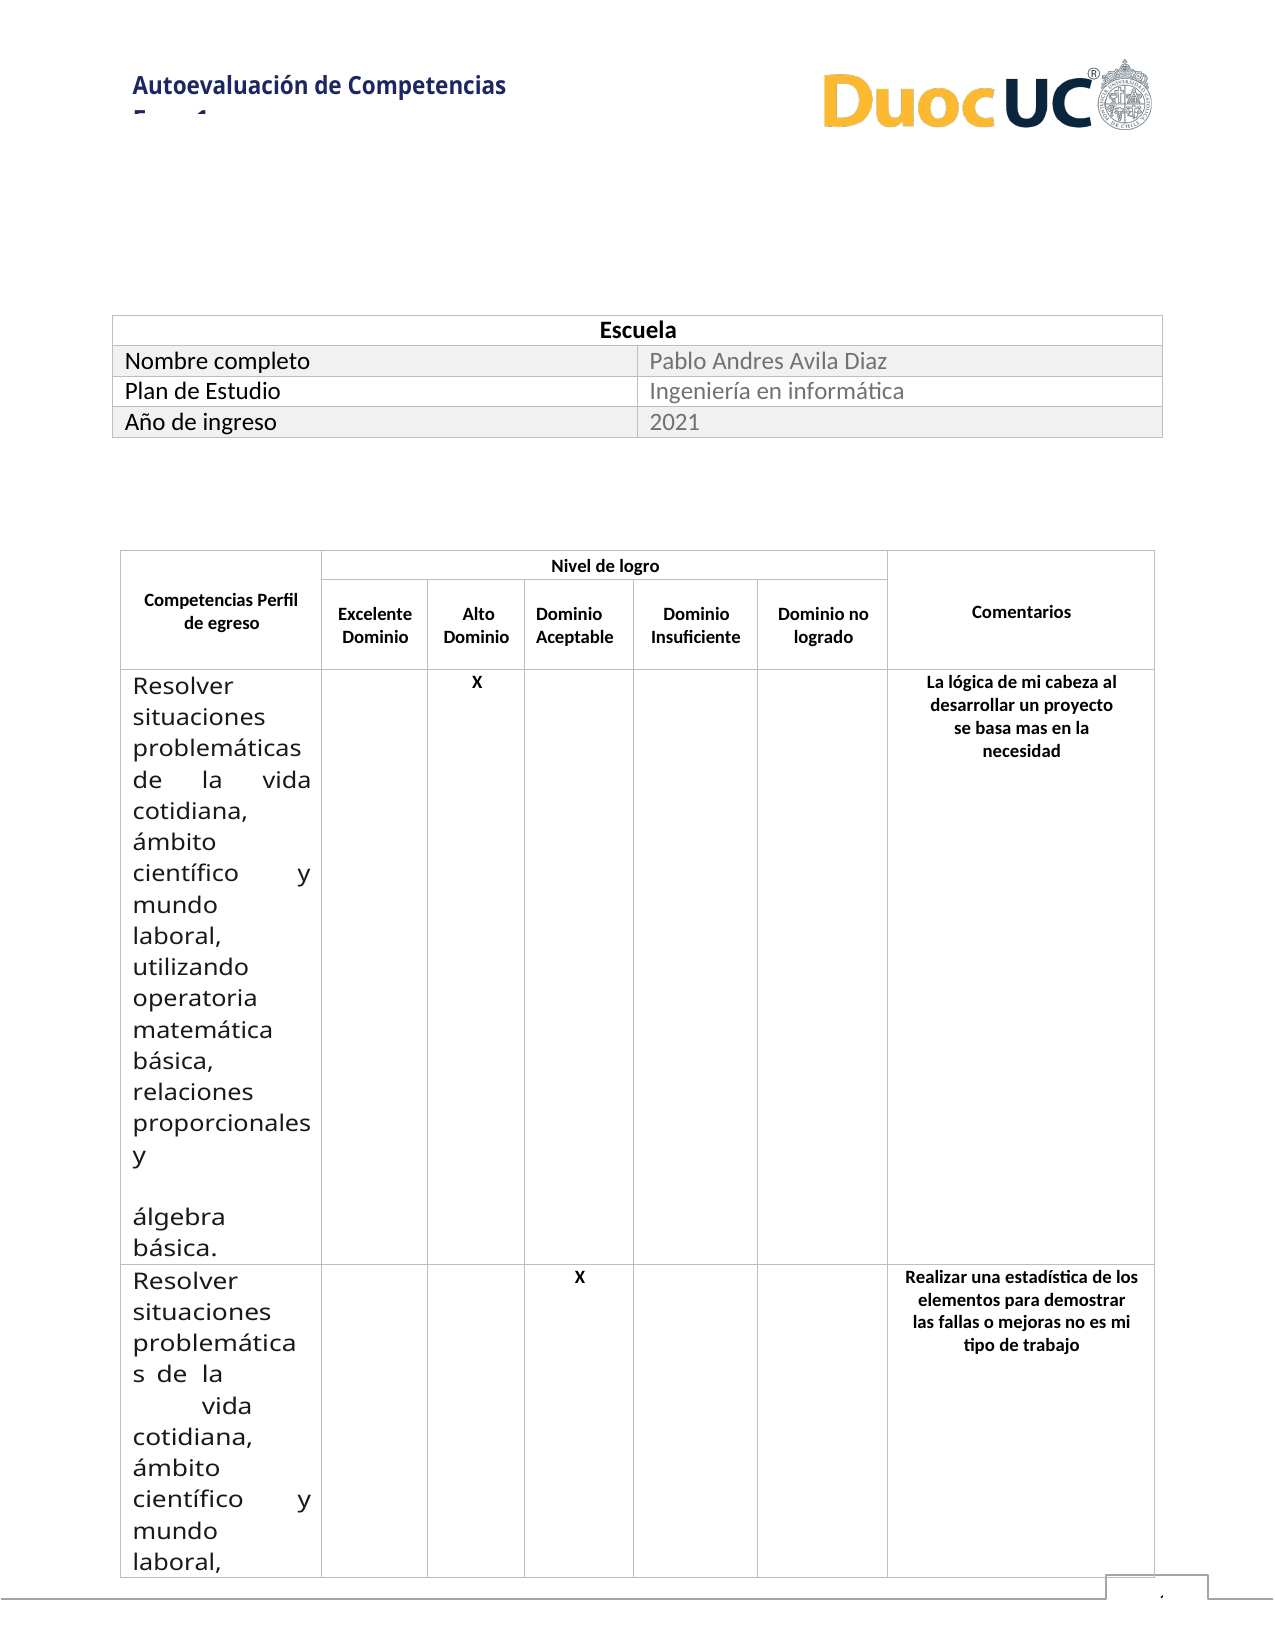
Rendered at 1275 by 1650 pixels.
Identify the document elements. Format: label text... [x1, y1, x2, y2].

table_cell Excelente Dominio [322, 580, 427, 669]
table_cell 2021 [638, 407, 1162, 437]
table_cell X [428, 670, 524, 1263]
table_cell [634, 670, 757, 1263]
table_cell La lógica de mi cabeza al desarrollar un proyecto se basa mas en la necesidad [888, 670, 1154, 1263]
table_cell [121, 1265, 321, 1577]
table_cell Pablo Andres Avila Diaz [638, 346, 1162, 376]
table_cell Dominio no logrado [758, 580, 887, 669]
table_cell [525, 670, 633, 1263]
table_cell [758, 1265, 887, 1577]
table_cell [322, 670, 427, 1263]
table_cell X [525, 1265, 633, 1577]
table_cell Ingeniería en informática [638, 377, 1162, 406]
table_header Comentarios [888, 551, 1154, 669]
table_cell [888, 1265, 1154, 1577]
table_cell Nombre completo [113, 346, 637, 376]
table_cell Año de ingreso [113, 407, 637, 437]
picture [824, 59, 1152, 130]
table_cell [758, 670, 887, 1263]
table_header Escuela [113, 316, 1162, 345]
table_cell Plan de Estudio [113, 377, 637, 406]
table_header Nivel de logro [322, 551, 887, 579]
table_cell Dominio Aceptable [525, 580, 633, 669]
table_cell Resolver situaciones problemáticas de la vida cotidiana, ámbito científico y mundo laboral, utilizando operatoria matemática básica, relaciones proporcionales y álgebra básica. [121, 670, 321, 1263]
table_cell Dominio Insuficiente [634, 580, 757, 669]
table_cell [634, 1265, 757, 1577]
table_header Competencias Perfil de egreso [121, 551, 321, 669]
table_cell Alto Dominio [428, 580, 524, 669]
table_cell [428, 1265, 524, 1577]
table_cell [322, 1265, 427, 1577]
